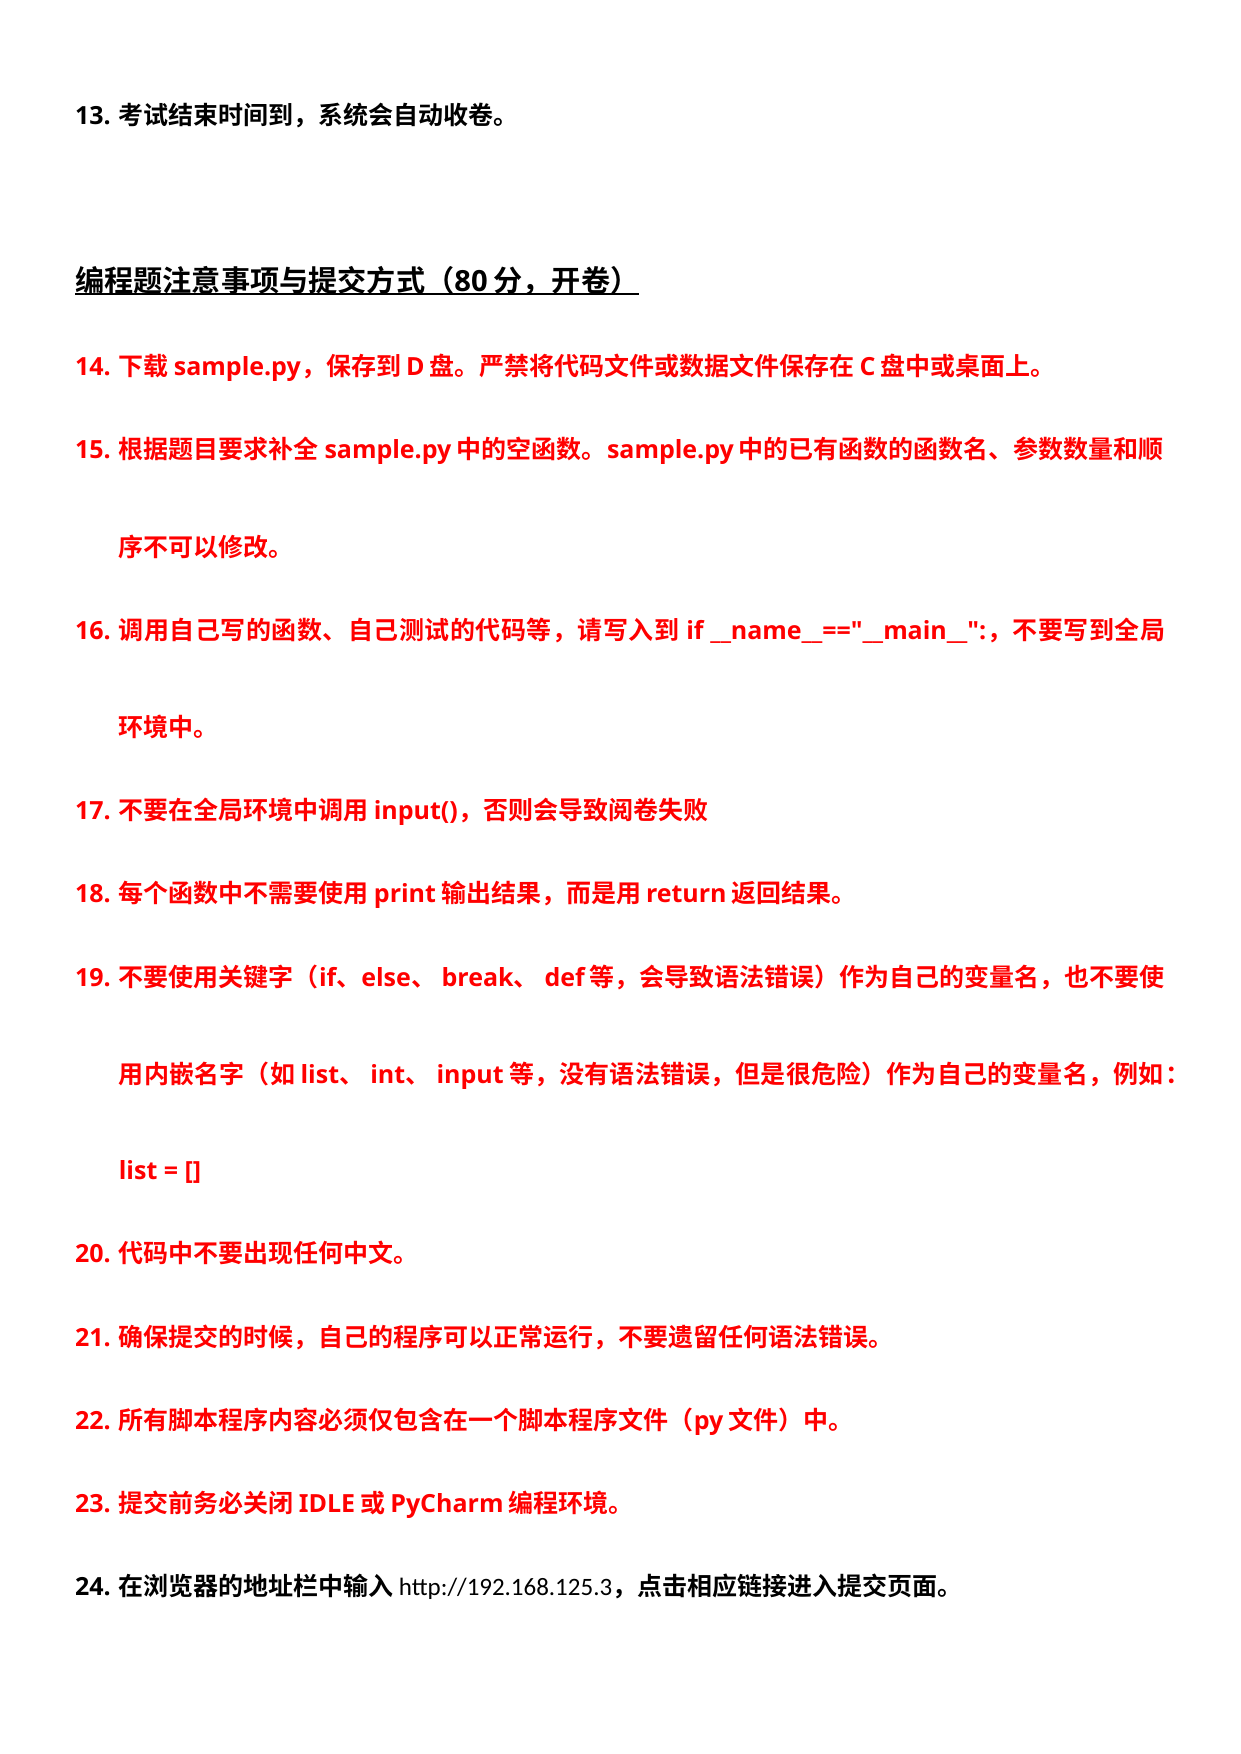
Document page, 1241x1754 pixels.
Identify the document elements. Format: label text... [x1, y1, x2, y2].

list 确保提交的时候，自己的程序可以正常运行，不要遗留任何语法错误。 [75, 1303, 1165, 1368]
list 不要在全局环境中调用input()，否则会导致阅卷失败 [75, 776, 1165, 841]
list 调用自己写的函数、自己测试的代码等，请写入到if __name__=="__main__":，不要写到全局环境中。 [75, 596, 1165, 758]
list 所有脚本程序内容必须仅包含在一个脚本程序文件（py文件）中。 [75, 1386, 1165, 1451]
list 提交前务必关闭IDLE或PyCharm编程环境。 [75, 1469, 1165, 1534]
list 考试结束时间到，系统会自动收卷。 [75, 81, 1165, 146]
list 不要使用关键字（if、else、 break、 def等，会导致语法错误）作为自己的变量名，也不要使用内嵌名字（如list、 int、 input等，没有语法错误，但是很危险）作为自己的变量名，例如：list = [] [75, 943, 1165, 1203]
text 编程题注意事项与提交方式（80分，开卷） [75, 246, 1165, 311]
list 根据题目要求补全sample.py中的空函数。sample.py中的已有函数的函数名、参数数量和顺序不可以修改。 [75, 415, 1165, 578]
list 在浏览器的地址栏中输入http://192.168.125.3，点击相应链接进入提交页面。 [75, 1552, 1165, 1617]
list 代码中不要出现任何中文。 [75, 1219, 1165, 1284]
list 每个函数中不需要使用print输出结果，而是用return返回结果。 [75, 859, 1165, 924]
list 下载sample.py，保存到D盘。严禁将代码文件或数据文件保存在C盘中或桌面上。 [75, 332, 1165, 397]
